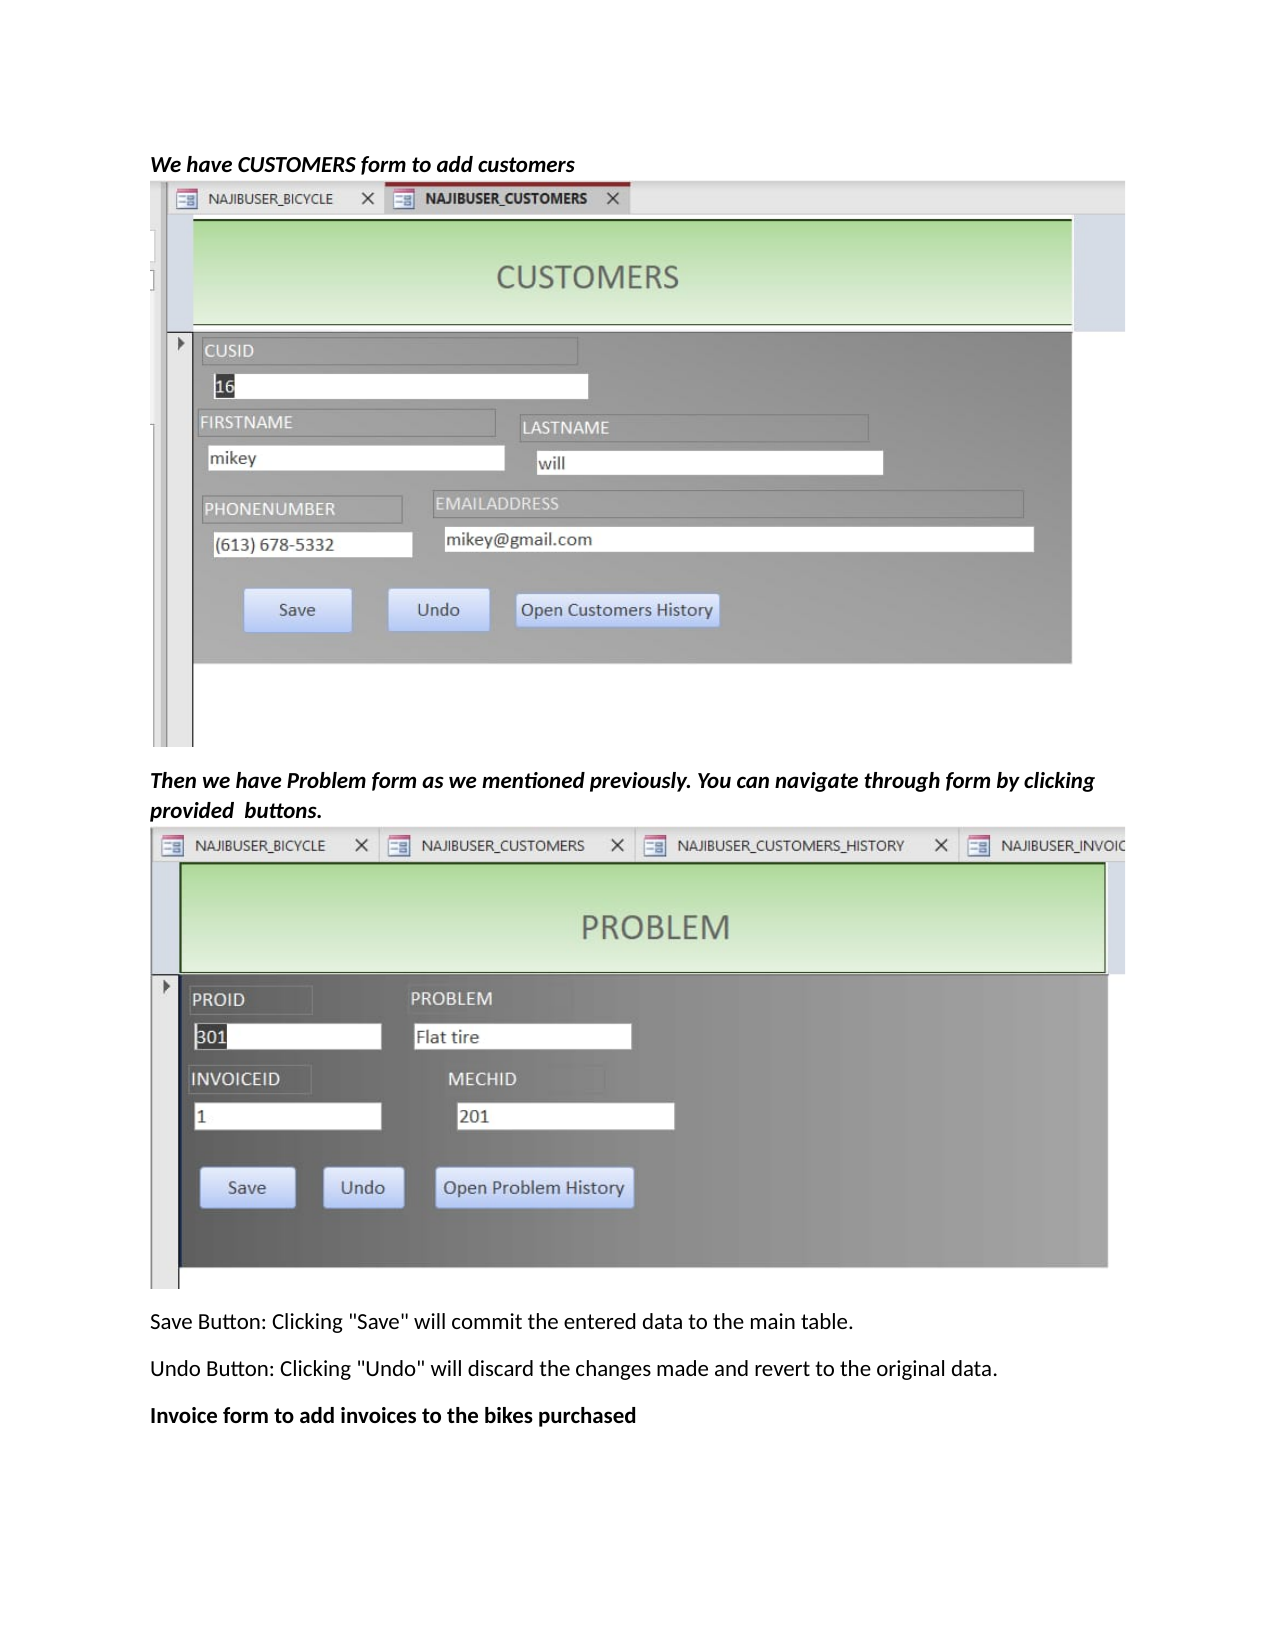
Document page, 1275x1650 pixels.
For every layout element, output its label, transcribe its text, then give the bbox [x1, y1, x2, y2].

picture [150, 180, 1125, 747]
text Then we have Problem form as we mentioned previously. You can navigate through form by clicking provided buttons. [150, 766, 1125, 826]
text Save Button: Clicking "Save" will commit the entered data to the main table. [150, 1307, 1125, 1335]
text Undo Button: Clicking "Undo" will discard the changes made and revert to the original data. [150, 1354, 1125, 1382]
text We have CUSTOMERS form to add customers [150, 150, 1125, 180]
picture [150, 826, 1125, 1289]
text Invoice form to add invoices to the bikes purchased [150, 1401, 1125, 1429]
